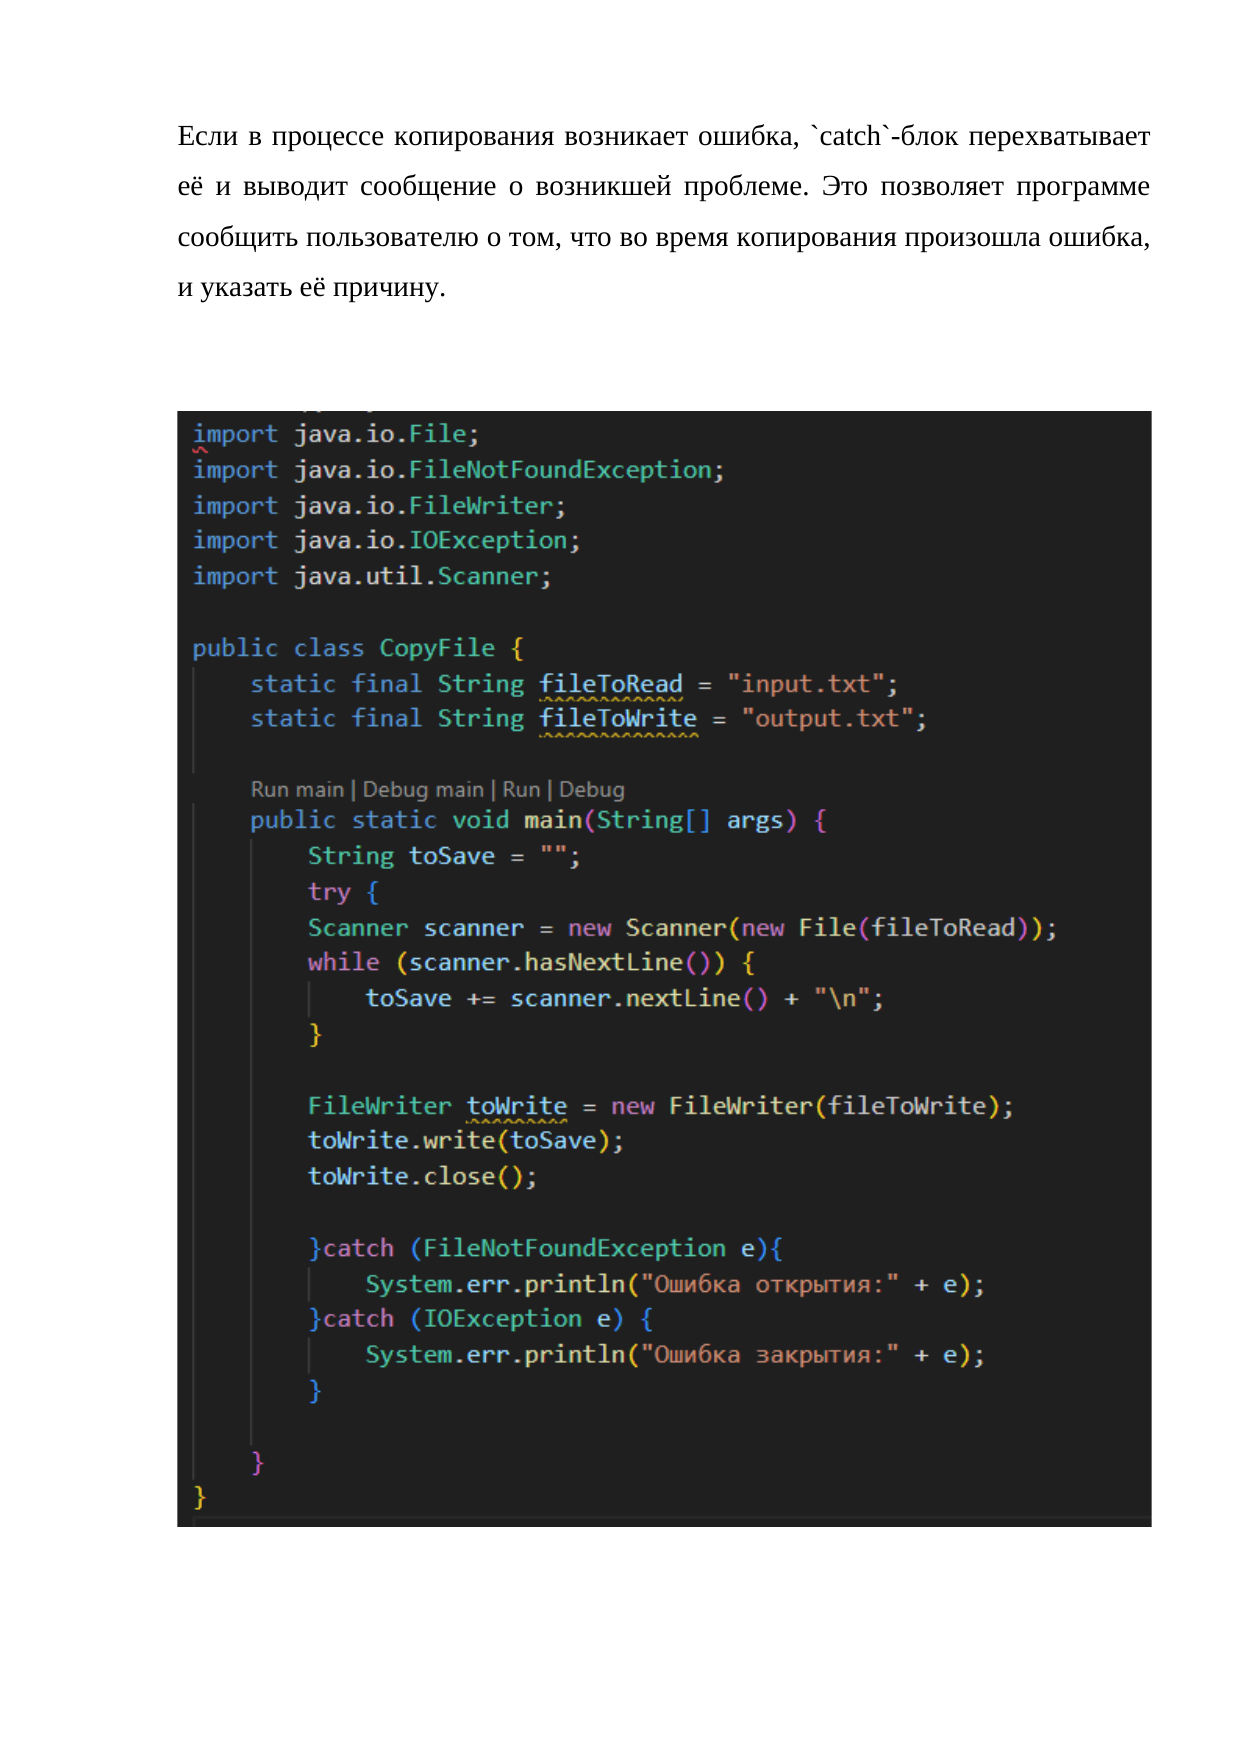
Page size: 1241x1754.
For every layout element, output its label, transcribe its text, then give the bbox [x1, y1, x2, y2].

text Если в процессе копирования возникает ошибка, `catch`-блок перехватывает её и выводит сообщение о возникшей проблеме. Это позволяет программе сообщить пользователю о том, что во время копирования произошла ошибка, и указать её причину. [177, 118, 1152, 303]
picture [177, 411, 1152, 1527]
